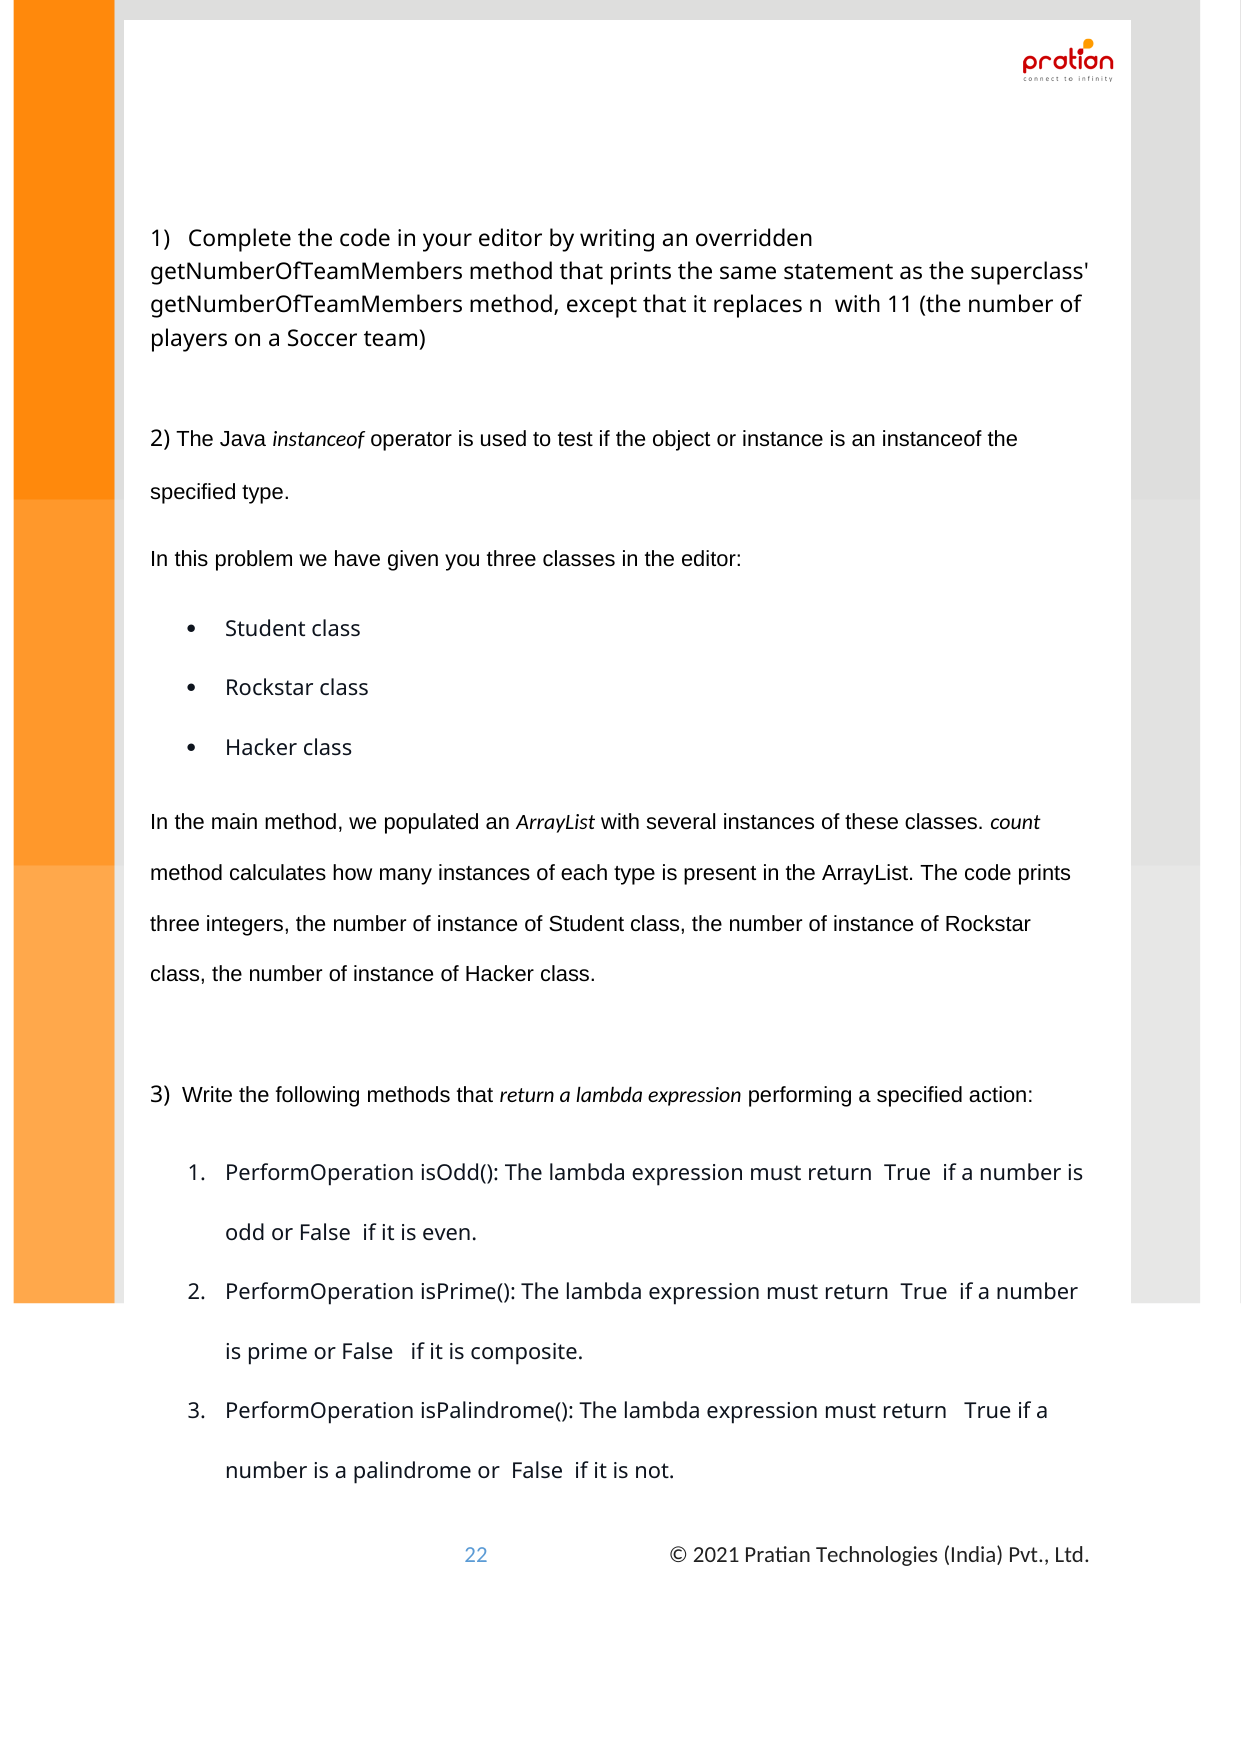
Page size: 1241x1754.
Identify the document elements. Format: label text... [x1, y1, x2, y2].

list PerformOperation isPrime(): The lambda expression must return True if a number is prime or False if it is composite. [187, 1276, 1090, 1366]
text 2) The Java instanceof operator is used to test if the object or instance is an instanceof the specified type. [150, 422, 1090, 504]
text 1) Complete the code in your editor by writing an overridden getNumberOfTeamMembers method that prints the same statement as the superclass' getNumberOfTeamMembers method, except that it replaces n with 11 (the number of players on a Soccer team) [150, 222, 1090, 353]
list PerformOperation isPalindrome(): The lambda expression must return True if a number is a palindrome or False if it is not. [187, 1396, 1090, 1485]
list Rockstar class [187, 672, 1090, 702]
text In this problem we have given you three classes in the editor: [150, 546, 1090, 571]
list PerformOperation isOdd(): The lambda expression must return True if a number is odd or False if it is even. [187, 1157, 1090, 1247]
list Hacker class [187, 732, 1090, 762]
text 3) Write the following methods that return a lambda expression performing a specified action: [150, 1078, 1090, 1109]
list Student class [187, 613, 1090, 642]
picture [13, 0, 1241, 1545]
text In the main method, we populated an ArrayList with several instances of these classes. count method calculates how many instances of each type is present in the ArrayList. The code prints three integers, the number of instance of Student class, the number of instance of Rockstar class, the number of instance of Hacker class. [150, 808, 1090, 986]
